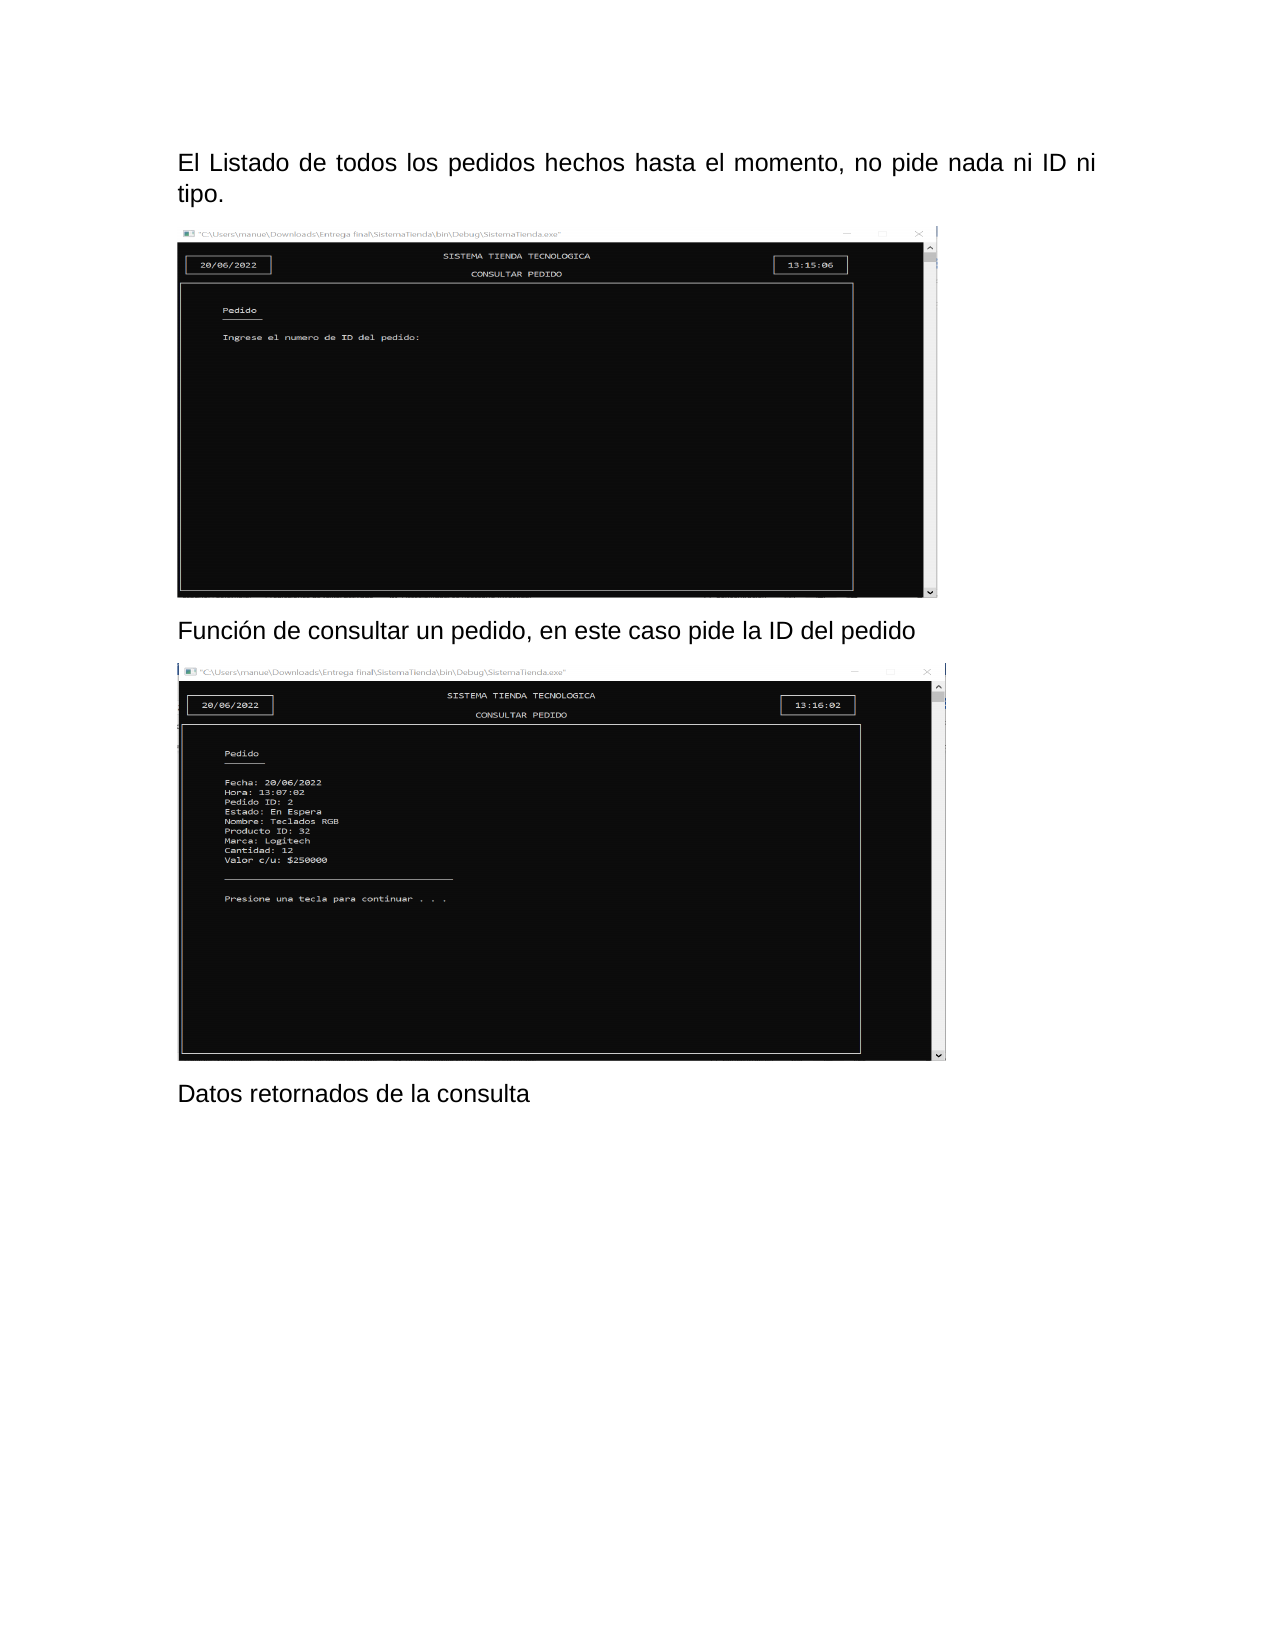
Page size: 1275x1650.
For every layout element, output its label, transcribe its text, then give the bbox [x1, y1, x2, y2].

text Función de consultar un pedido, en este caso pide la ID del pedido [177, 616, 1098, 645]
text Datos retornados de la consulta [177, 1079, 1098, 1108]
picture [177, 226, 938, 598]
text El Listado de todos los pedidos hechos hasta el momento, no pide nada ni ID ni tipo. [177, 148, 1098, 207]
picture [177, 663, 946, 1061]
